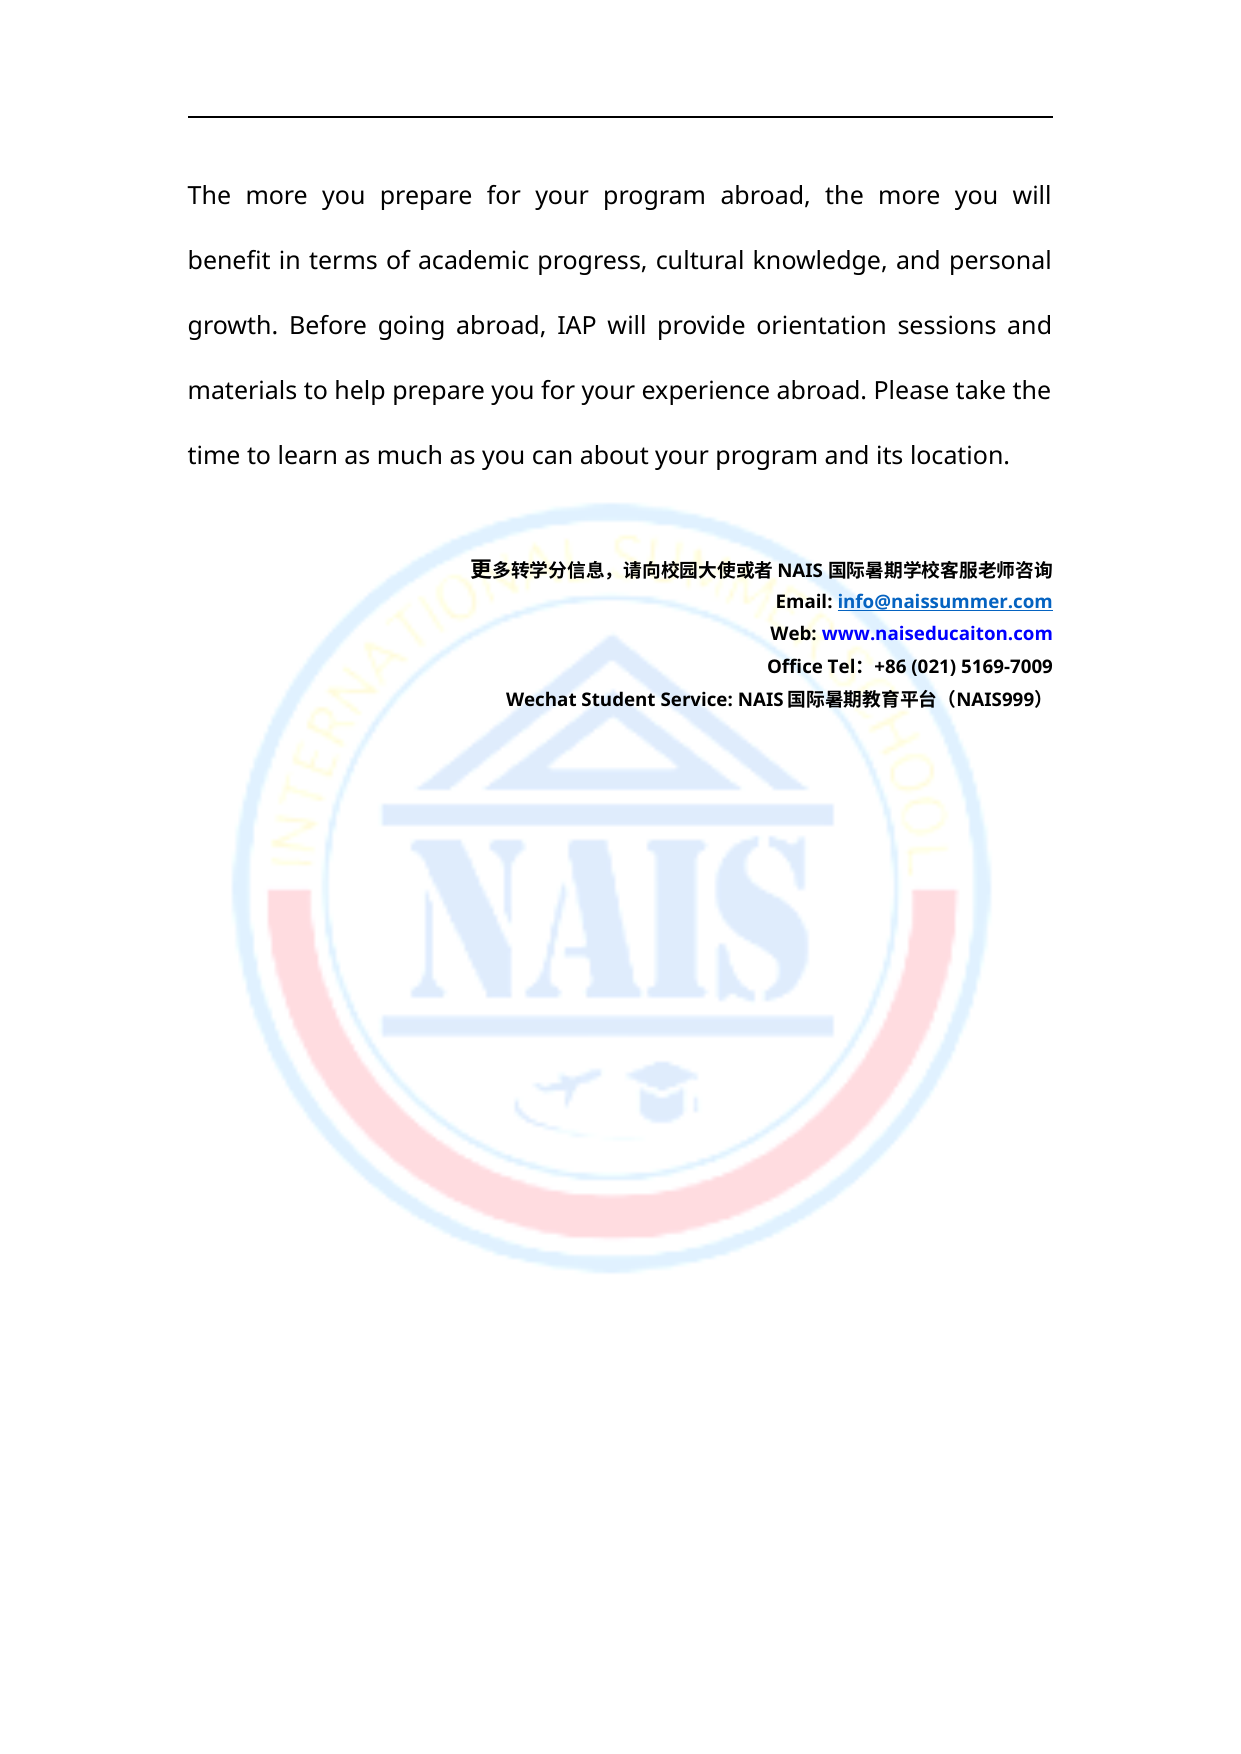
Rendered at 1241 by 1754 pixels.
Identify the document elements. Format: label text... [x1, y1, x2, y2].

text Email: info@naissummer.com [187, 584, 1053, 617]
text Office Tel：+86 (021) 5169-7009 [187, 649, 1053, 682]
text The more you prepare for your program abroad, the more you will benefit in terms of academic progress, cultural knowledge, and personal growth. Before going abroad, IAP will provide orientation sessions and materials to help prepare you for your experience abroad. Please take the time to learn as much as you can about your program and its location. [187, 162, 1053, 487]
text 更多转学分信息，请向校园大使或者NAIS 国际暑期学校客服老师咨询 [187, 552, 1053, 584]
text Web: www.naiseducaiton.com [187, 617, 1053, 649]
text Wechat Student Service: NAIS国际暑期教育平台（NAIS999） [187, 682, 1053, 714]
